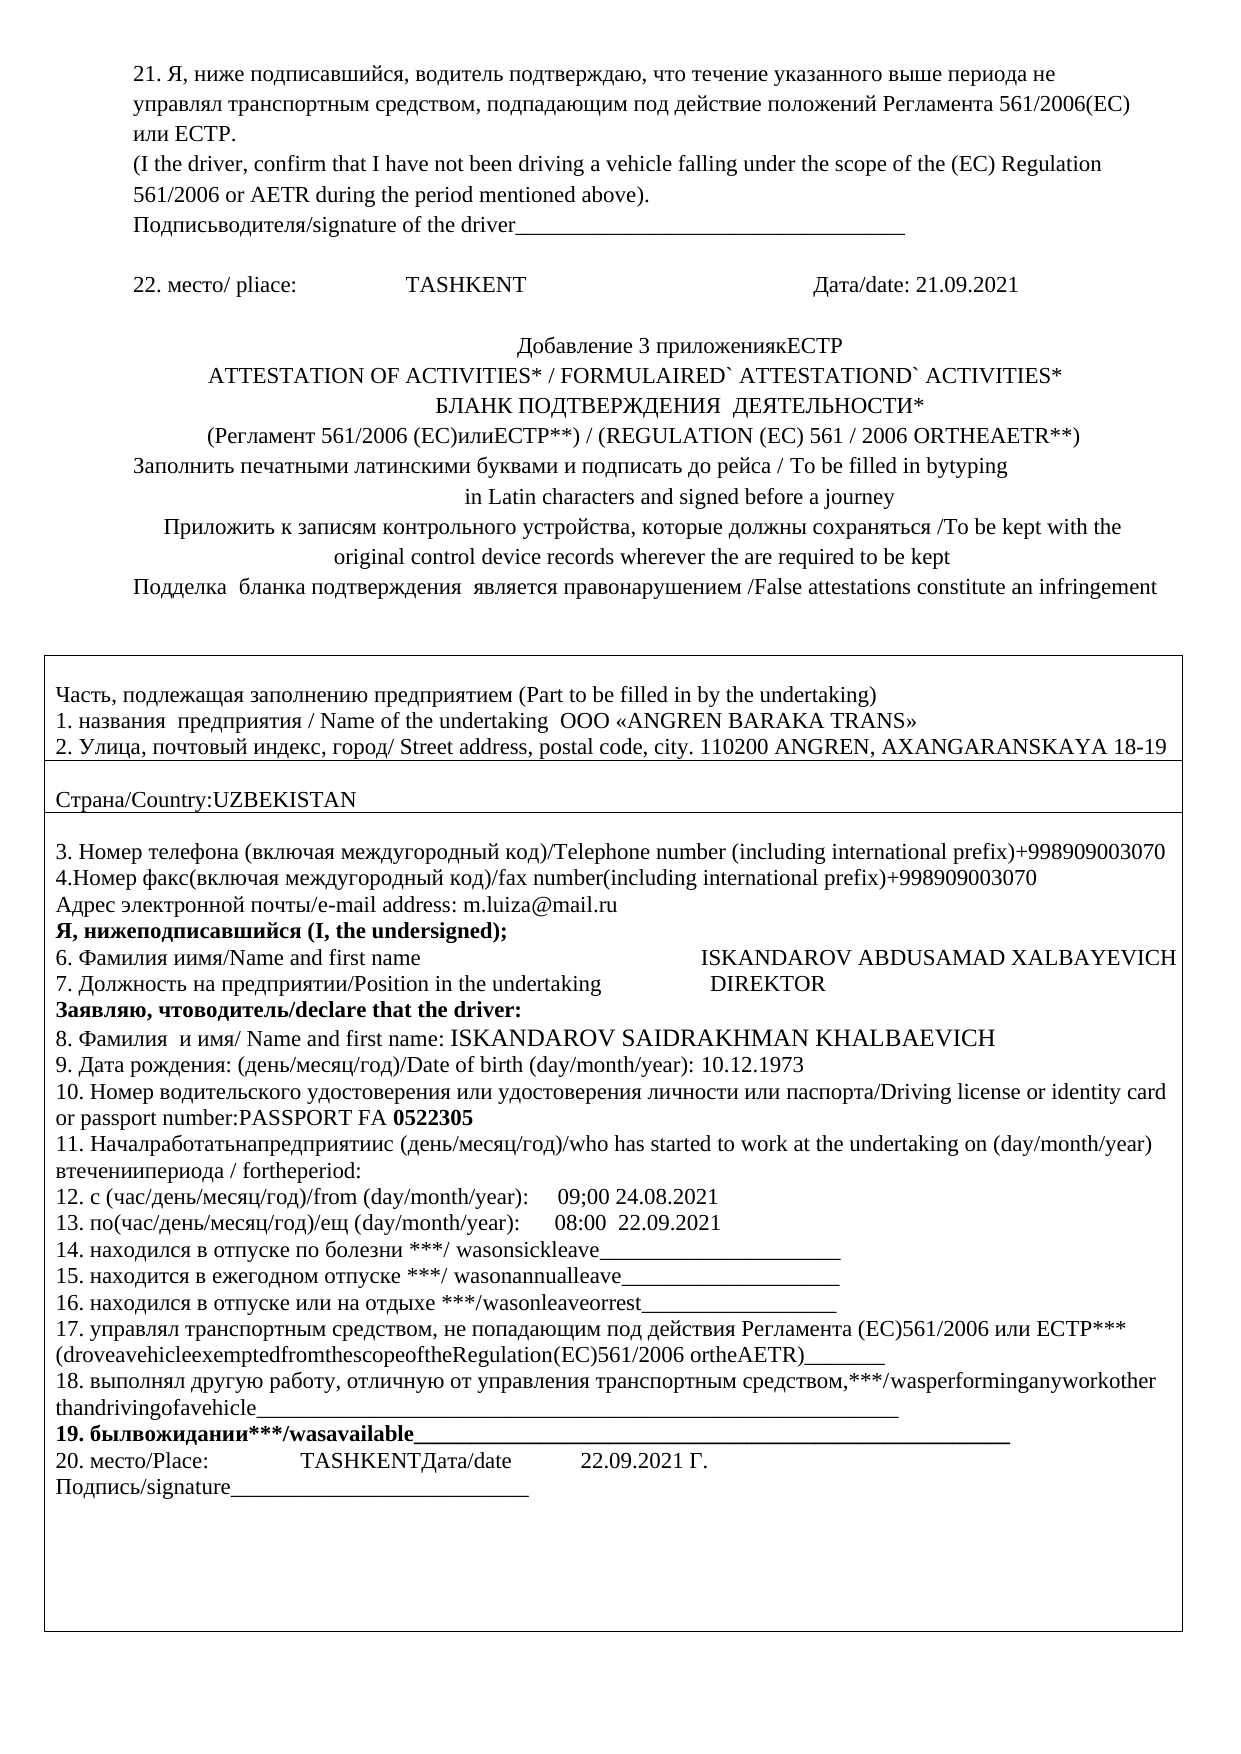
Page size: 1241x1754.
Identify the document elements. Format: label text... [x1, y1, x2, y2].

list Подписьводителя/signature of the driver__________________________________ [133, 211, 1152, 237]
list Приложить к записям контрольного устройства, которые должны сохраняться /To be kept with the original control device records wherever the are required to be kept [133, 513, 1152, 569]
list 21. Я, ниже подписавшийся, водитель подтверждаю, что течение указанного выше периода не управлял транспортным средством, подпадающим под действие положений Регламента 561/2006(ЕС) или ЕСТР. [133, 60, 1152, 147]
list ATTESTATION OF ACTIVITIES* / FORMULAIRED` ATTESTATIOND` ACTIVITIES* [208, 362, 1152, 388]
list 22. место/ pliace: TASHKENT Дата/date: 21.09.2021 [133, 271, 1152, 298]
list Подделка бланка подтверждения является правонарушением /False attestations constitute an infringement [133, 573, 1196, 600]
list Добавление 3 приложениякЕСТР [208, 332, 1152, 358]
table_cell 3. Номер телефона (включая междугородный код)/Telephone number (including international prefix)+998909003070 4.Номер факс(включая междугородный код)/fax number(including international prefix)+998909003070 Адрес электронной почты/e-mail address: m.luiza@mail.ru Я, нижеподписавшийся (I, the undersigned); 6. Фамилия иимя/Name and first name ISKANDAROV ABDUSAMAD XALBAYEVICH 7. Должность на предприятии/Position in the undertaking DIREKTOR Заявляю, чтоводитель/declare that the driver: 8. Фамилия и имя/ Name and first name: ISKANDAROV SAIDRAKHMAN KHALBAEVICH 9. Дата рождения: (день/месяц/год)/Date of birth (day/month/year): 10.12.1973 10. Номер водительского удостоверения или удостоверения личности или паспорта/Driving license or identity card or passport number:PASSPORT FA 0522305 11. Началработатьнапредприятиис (день/месяц/год)/who has started to work at the undertaking on (day/month/year) втечениипериода / fortheperiod: 12. с (час/день/месяц/год)/from (day/month/year): 09;00 24.08.2021 13. по(час/день/месяц/год)/ещ (day/month/year): 08:00 22.09.2021 14. находился в отпуске по болезни ***/ wasonsickleave_____________________ 15. находится в ежегодном отпуске ***/ wasonannualleave___________________ 16. находился в отпуске или на отдыхе ***/wasonleaveorrest_________________ 17. управлял транспортным средством, не попадающим под действия Регламента (ЕС)561/2006 или ЕСТР*** (droveavehicleexemptedfromthescopeoftheRegulation(EC)561/2006 ortheAETR)_______ 18. выполнял другую работу, отличную от управления транспортным средством,***/wasperforminganyworkother thandrivingofavehicle________________________________________________________ 19. былвожидании***/wasavailable____________________________________________________ 20. место/Place: TASHKENTДата/date 22.09.2021 Г. Подпись/signature__________________________ [45, 813, 1182, 1631]
list БЛАНК ПОДТВЕРЖДЕНИЯ ДЕЯТЕЛЬНОСТИ* [208, 392, 1152, 418]
table_cell Страна/Country:UZBEKISTAN [45, 761, 1182, 812]
list (I the driver, confirm that I have not been driving a vehicle falling under the scope of the (EC) Regulation 561/2006 or AETR during the period mentioned above). [133, 150, 1152, 207]
list in Latin characters and signed before a journey [208, 483, 1152, 509]
table_header Часть, подлежащая заполнению предприятием (Part to be filled in by the undertaking) 1. названия предприятия / Name of the undertaking ООО «ANGREN BARAKA TRANS» 2. Улица, почтовый индекс, город/ Street address, postal code, city. 110200 ANGREN, AXANGARANSKAYA 18-19 [45, 656, 1182, 760]
list Заполнить печатными латинскими буквами и подписать до рейса / To be filled in bytyping [133, 452, 1152, 479]
list (Регламент 561/2006 (ЕС)илиЕСТР**) / (REGULATION (EC) 561 / 2006 ORTHEAETR**) [207, 422, 1152, 449]
